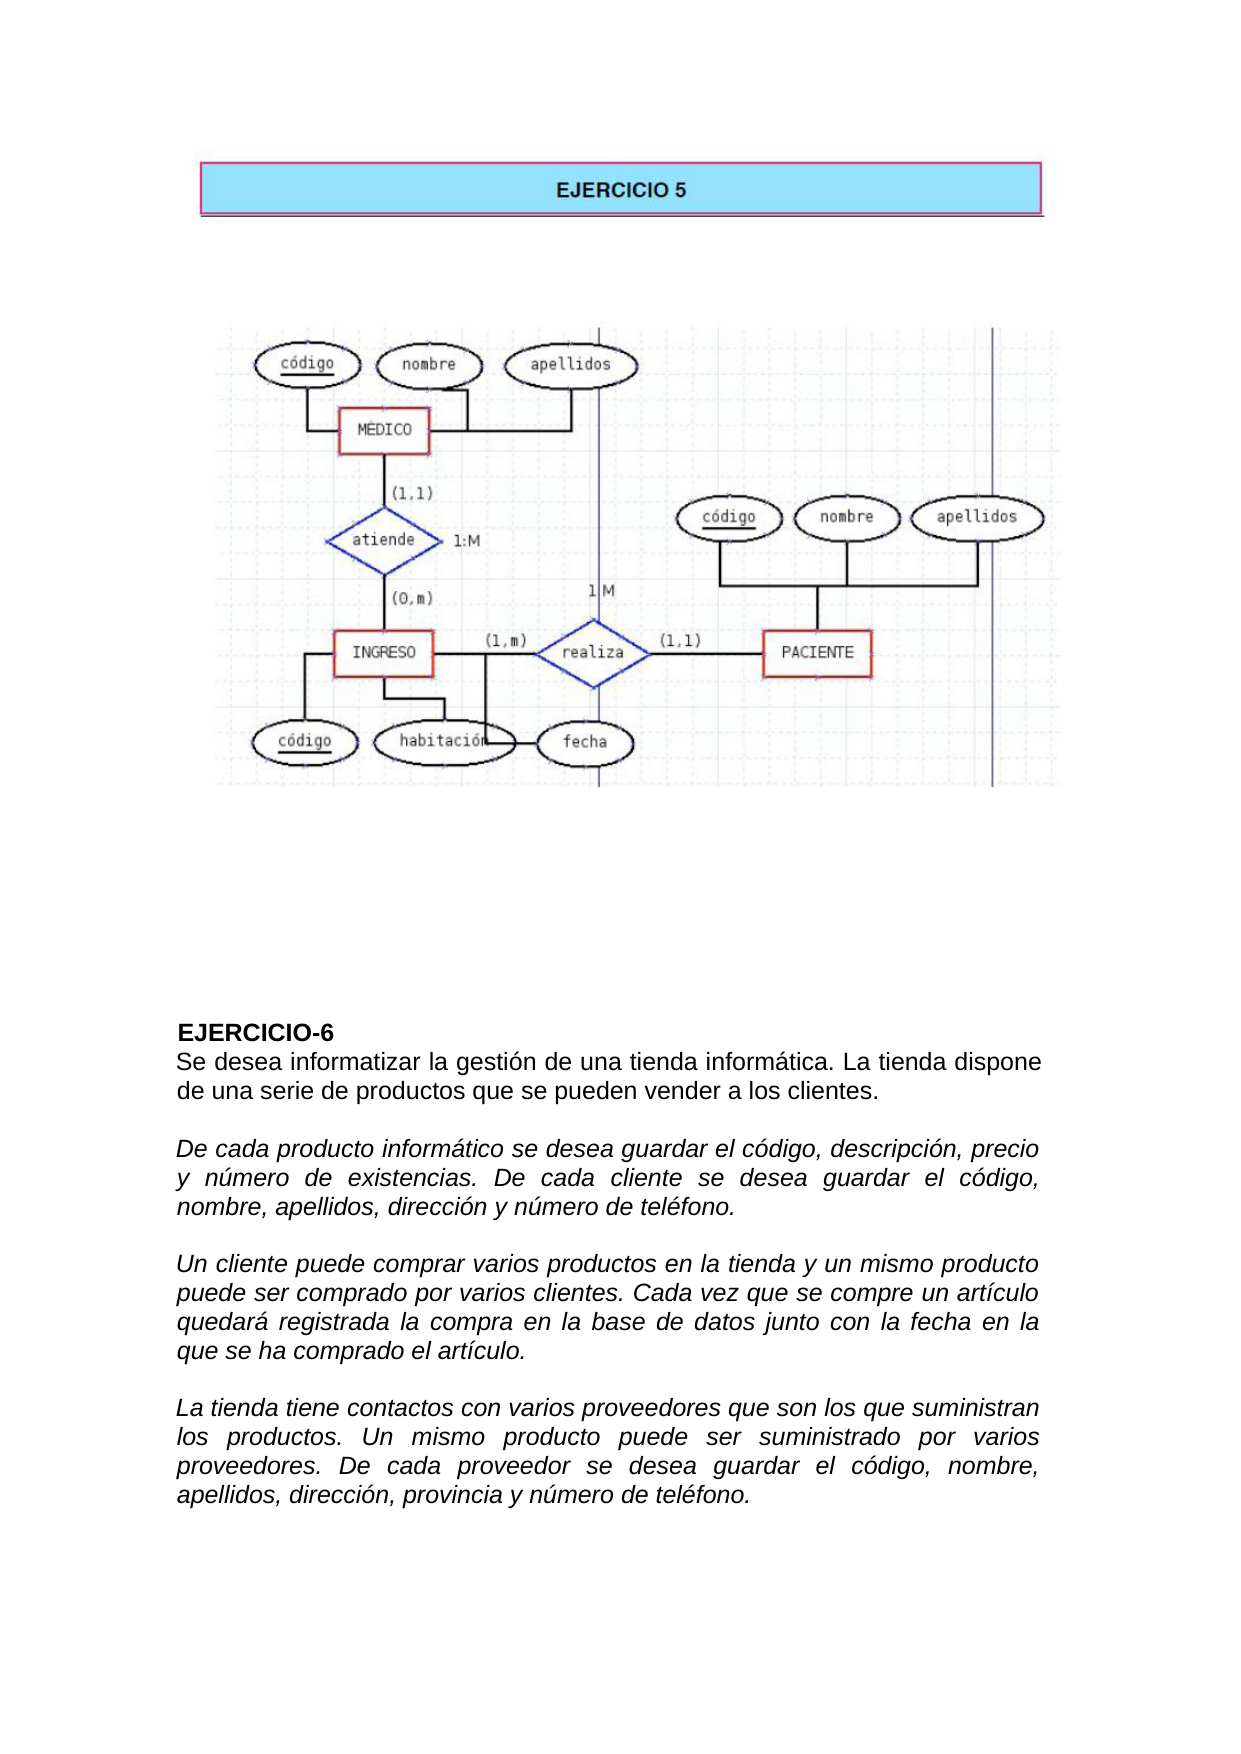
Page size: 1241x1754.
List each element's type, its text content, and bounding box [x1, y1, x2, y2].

text Un cliente puede comprar varios productos en la tienda y un mismo producto puede ser comprado por varios clientes. Cada vez que se compre un artículo quedará registrada la compra en la base de datos junto con la fecha en la que se ha comprado el artículo. [176, 1249, 1043, 1364]
text La tienda tiene contactos con varios proveedores que son los que suministran los productos. Un mismo producto puede ser suministrado por varios proveedores. De cada proveedor se desea guardar el código, nombre, apellidos, dirección, provincia y número de teléfono. [176, 1393, 1043, 1508]
text De cada producto informático se desea guardar el código, descripción, precio y número de existencias. De cada cliente se desea guardar el código, nombre, apellidos, dirección y número de teléfono. [176, 1134, 1043, 1220]
text EJERCICIO-6 [177, 1018, 1062, 1047]
text Se desea informatizar la gestión de una tienda informática. La tienda dispone de una serie de productos que se pueden vender a los clientes. [176, 1047, 1043, 1105]
